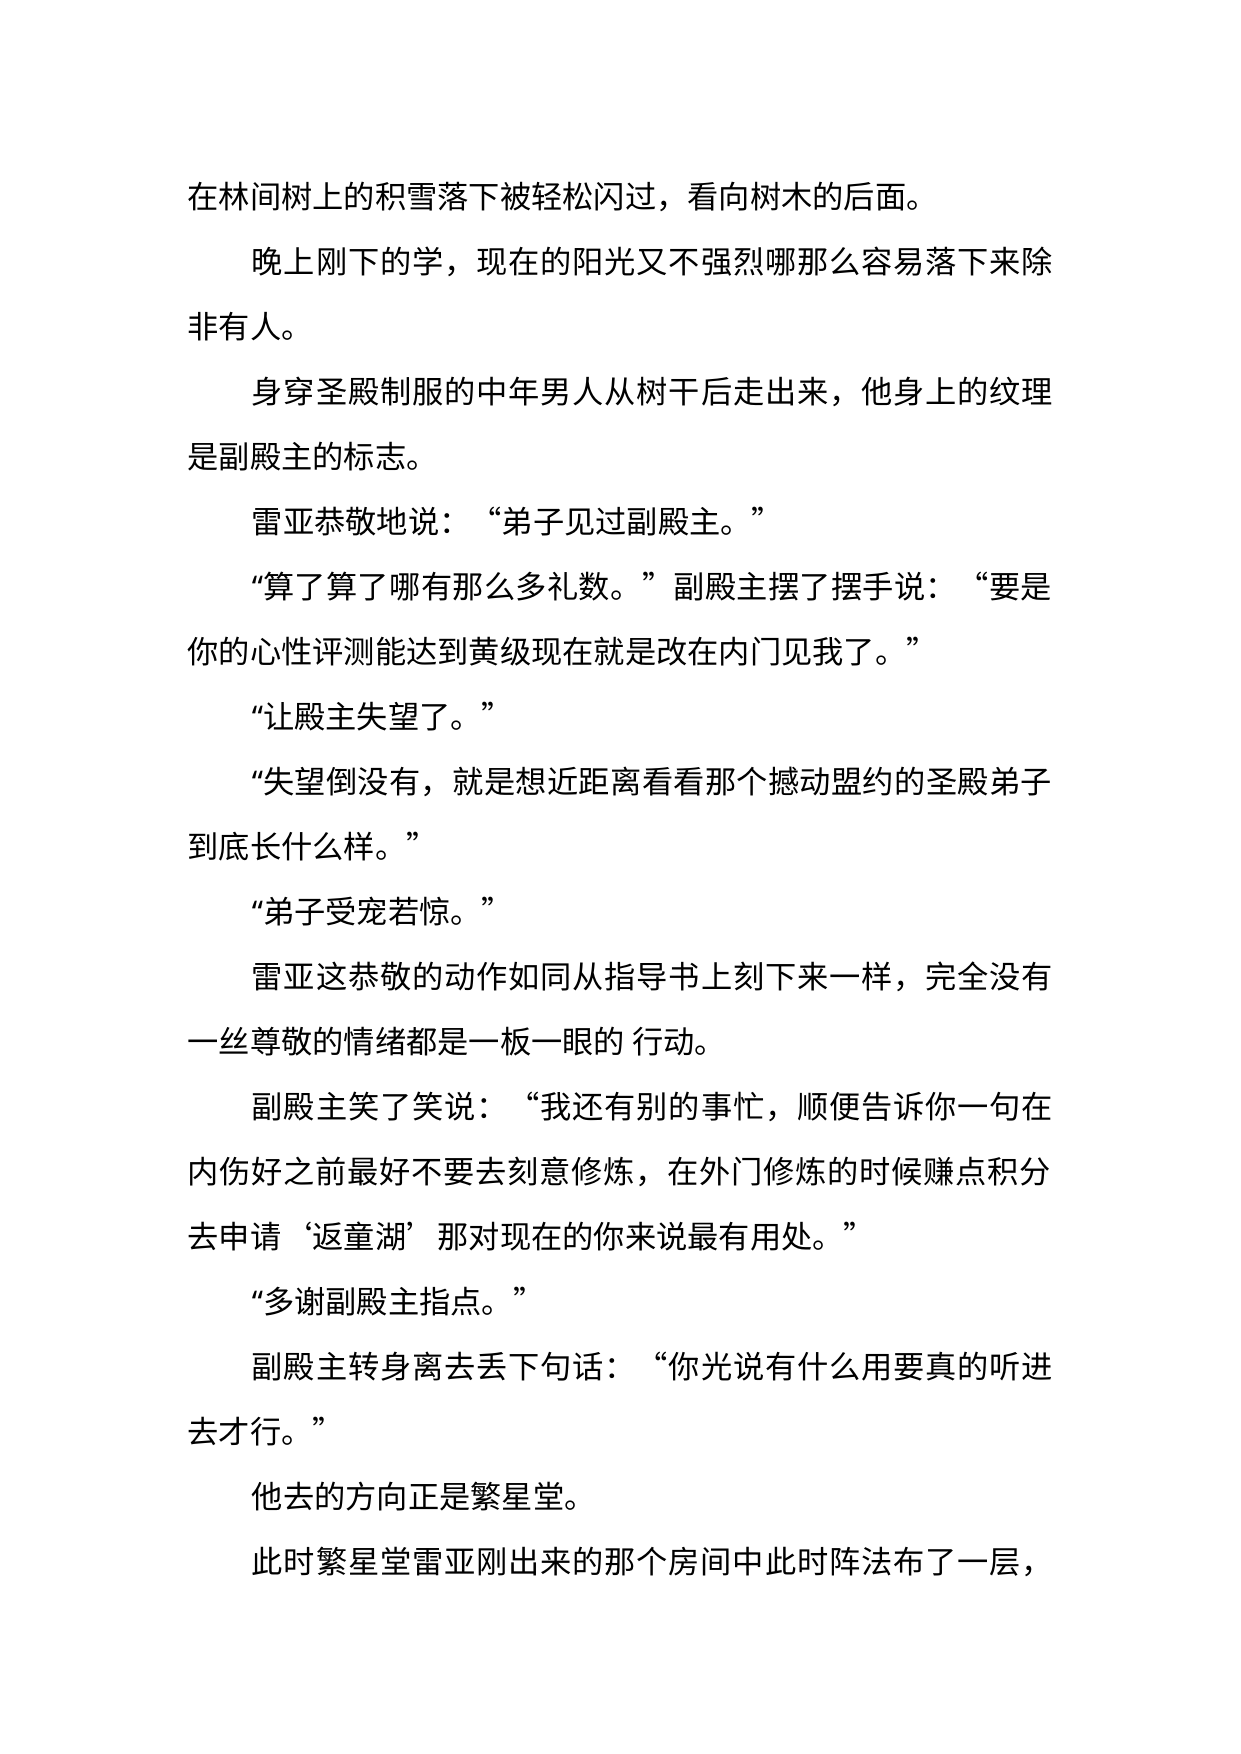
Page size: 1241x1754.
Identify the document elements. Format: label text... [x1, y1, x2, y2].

text 副殿主转身离去丢下句话：“你光说有什么用要真的听进去才行。” [187, 1332, 1053, 1462]
text “弟子受宠若惊。” [187, 877, 1053, 942]
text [187, 162, 1053, 227]
text 晚上刚下的学，现在的阳光又不强烈哪那么容易落下来除非有人。 [187, 227, 1053, 357]
text 他去的方向正是繁星堂。 [187, 1462, 1053, 1527]
text 副殿主笑了笑说：“我还有别的事忙，顺便告诉你一句在内伤好之前最好不要去刻意修炼，在外门修炼的时候赚点积分去申请‘返童湖’那对现在的你来说最有用处。” [187, 1072, 1053, 1267]
text 身穿圣殿制服的中年男人从树干后走出来，他身上的纹理是副殿主的标志。 [187, 357, 1053, 487]
text “让殿主失望了。” [187, 682, 1053, 747]
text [187, 1527, 1053, 1592]
text “多谢副殿主指点。” [187, 1267, 1053, 1332]
text 雷亚这恭敬的动作如同从指导书上刻下来一样，完全没有一丝尊敬的情绪都是一板一眼的 行动。 [187, 942, 1053, 1072]
text “失望倒没有，就是想近距离看看那个撼动盟约的圣殿弟子到底长什么样。” [187, 747, 1053, 877]
text 雷亚恭敬地说：“弟子见过副殿主。” [187, 487, 1053, 552]
text “算了算了哪有那么多礼数。”副殿主摆了摆手说：“要是你的心性评测能达到黄级现在就是改在内门见我了。” [187, 552, 1053, 682]
